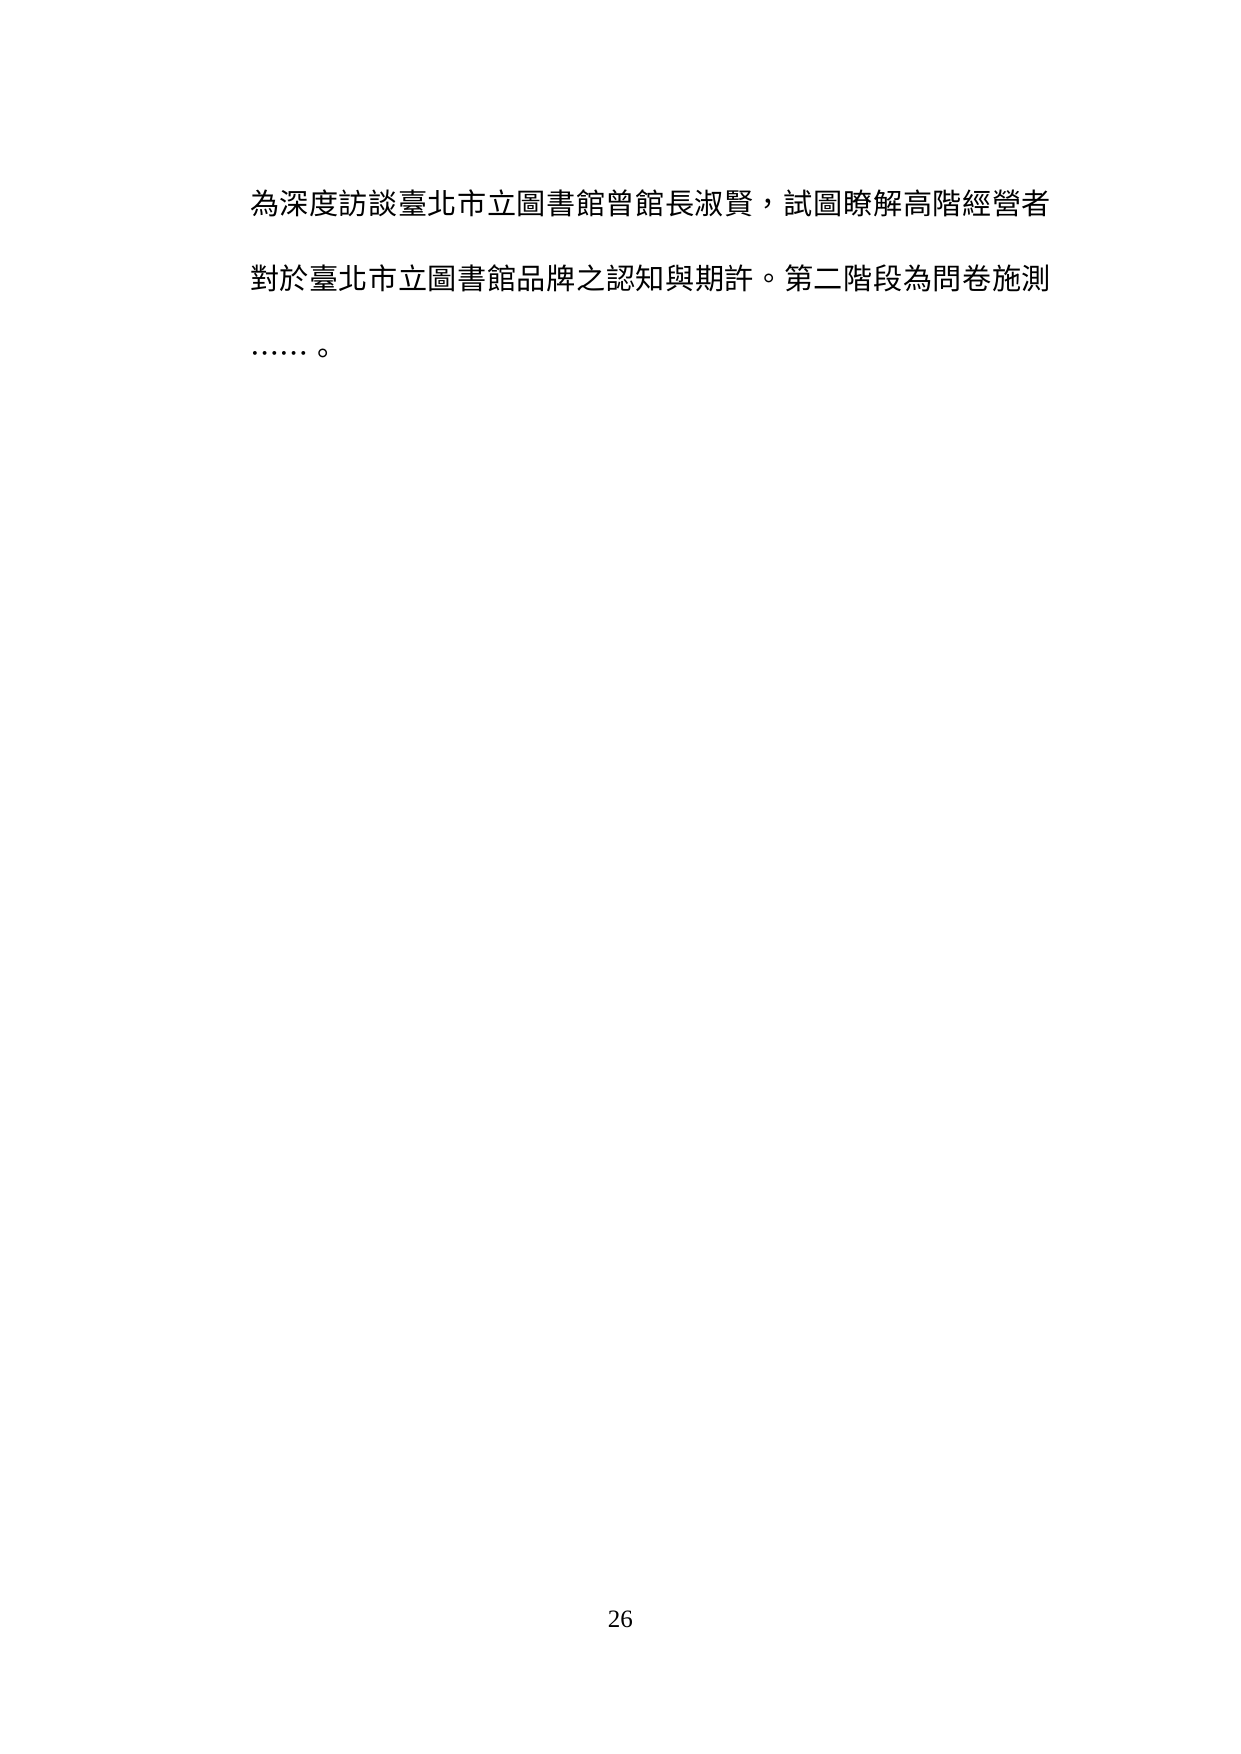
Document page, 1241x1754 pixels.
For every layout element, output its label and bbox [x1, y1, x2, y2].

text [250, 164, 1053, 389]
